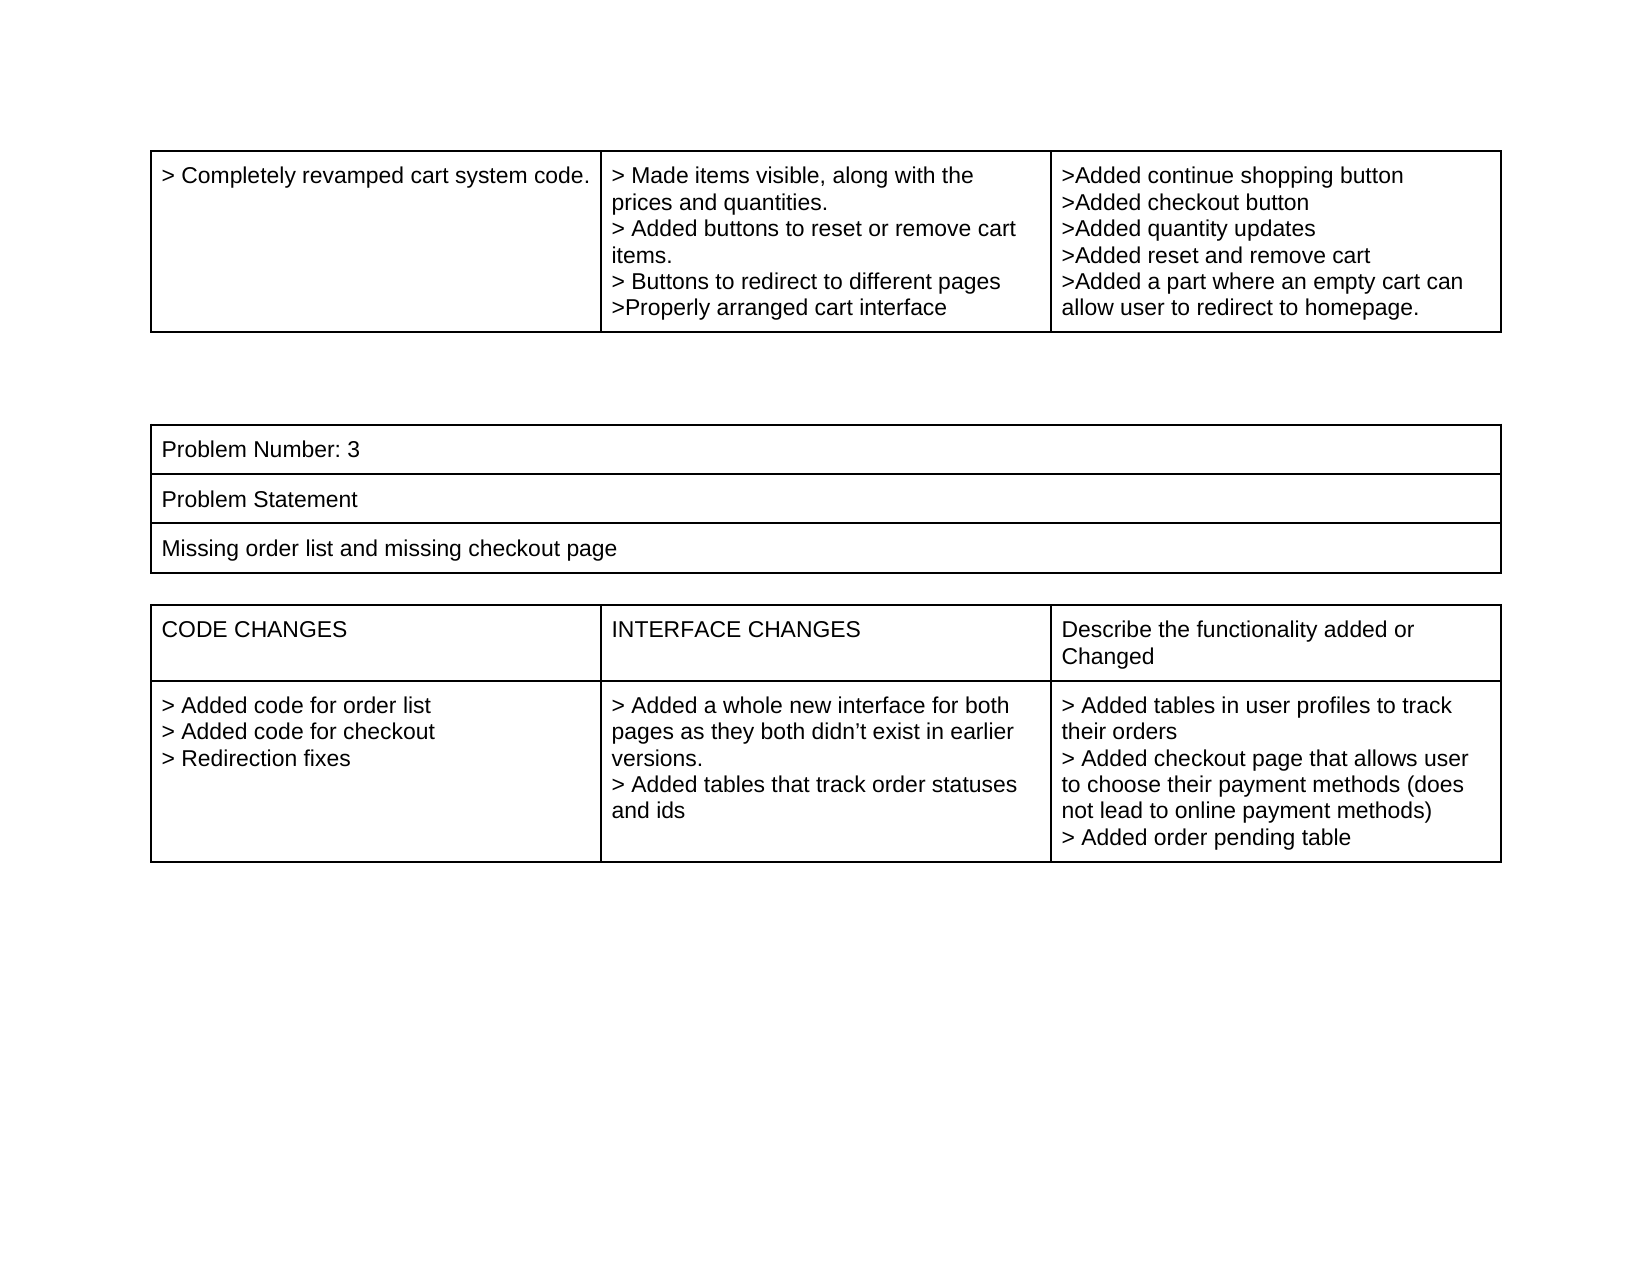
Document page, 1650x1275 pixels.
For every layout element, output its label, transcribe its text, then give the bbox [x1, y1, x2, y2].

table_cell > Added a whole new interface for both pages as they both didn’t exist in earlier versions. > Added tables that track order statuses and ids [602, 682, 1050, 861]
table_cell Missing order list and missing checkout page [152, 524, 1500, 572]
table_cell > Added tables in user profiles to track their orders > Added checkout page that allows user to choose their payment methods (does not lead to online payment methods) > Added order pending table [1052, 682, 1500, 861]
table_header INTERFACE CHANGES [602, 606, 1050, 679]
table_cell >Added continue shopping button >Added checkout button >Added quantity updates >Added reset and remove cart >Added a part where an empty cart can allow user to redirect to homepage. [1052, 152, 1500, 331]
table_header Problem Number: 3 [152, 426, 1500, 473]
table_header CODE CHANGES [152, 606, 600, 679]
table_header Describe the functionality added or Changed [1052, 606, 1500, 679]
table_cell > Completely revamped cart system code. [152, 152, 600, 331]
table_cell > Added code for order list > Added code for checkout > Redirection fixes [152, 682, 600, 861]
table_cell > Made items visible, along with the prices and quantities. > Added buttons to reset or remove cart items. > Buttons to redirect to different pages >Properly arranged cart interface [602, 152, 1050, 331]
table_cell Problem Statement [152, 475, 1500, 522]
